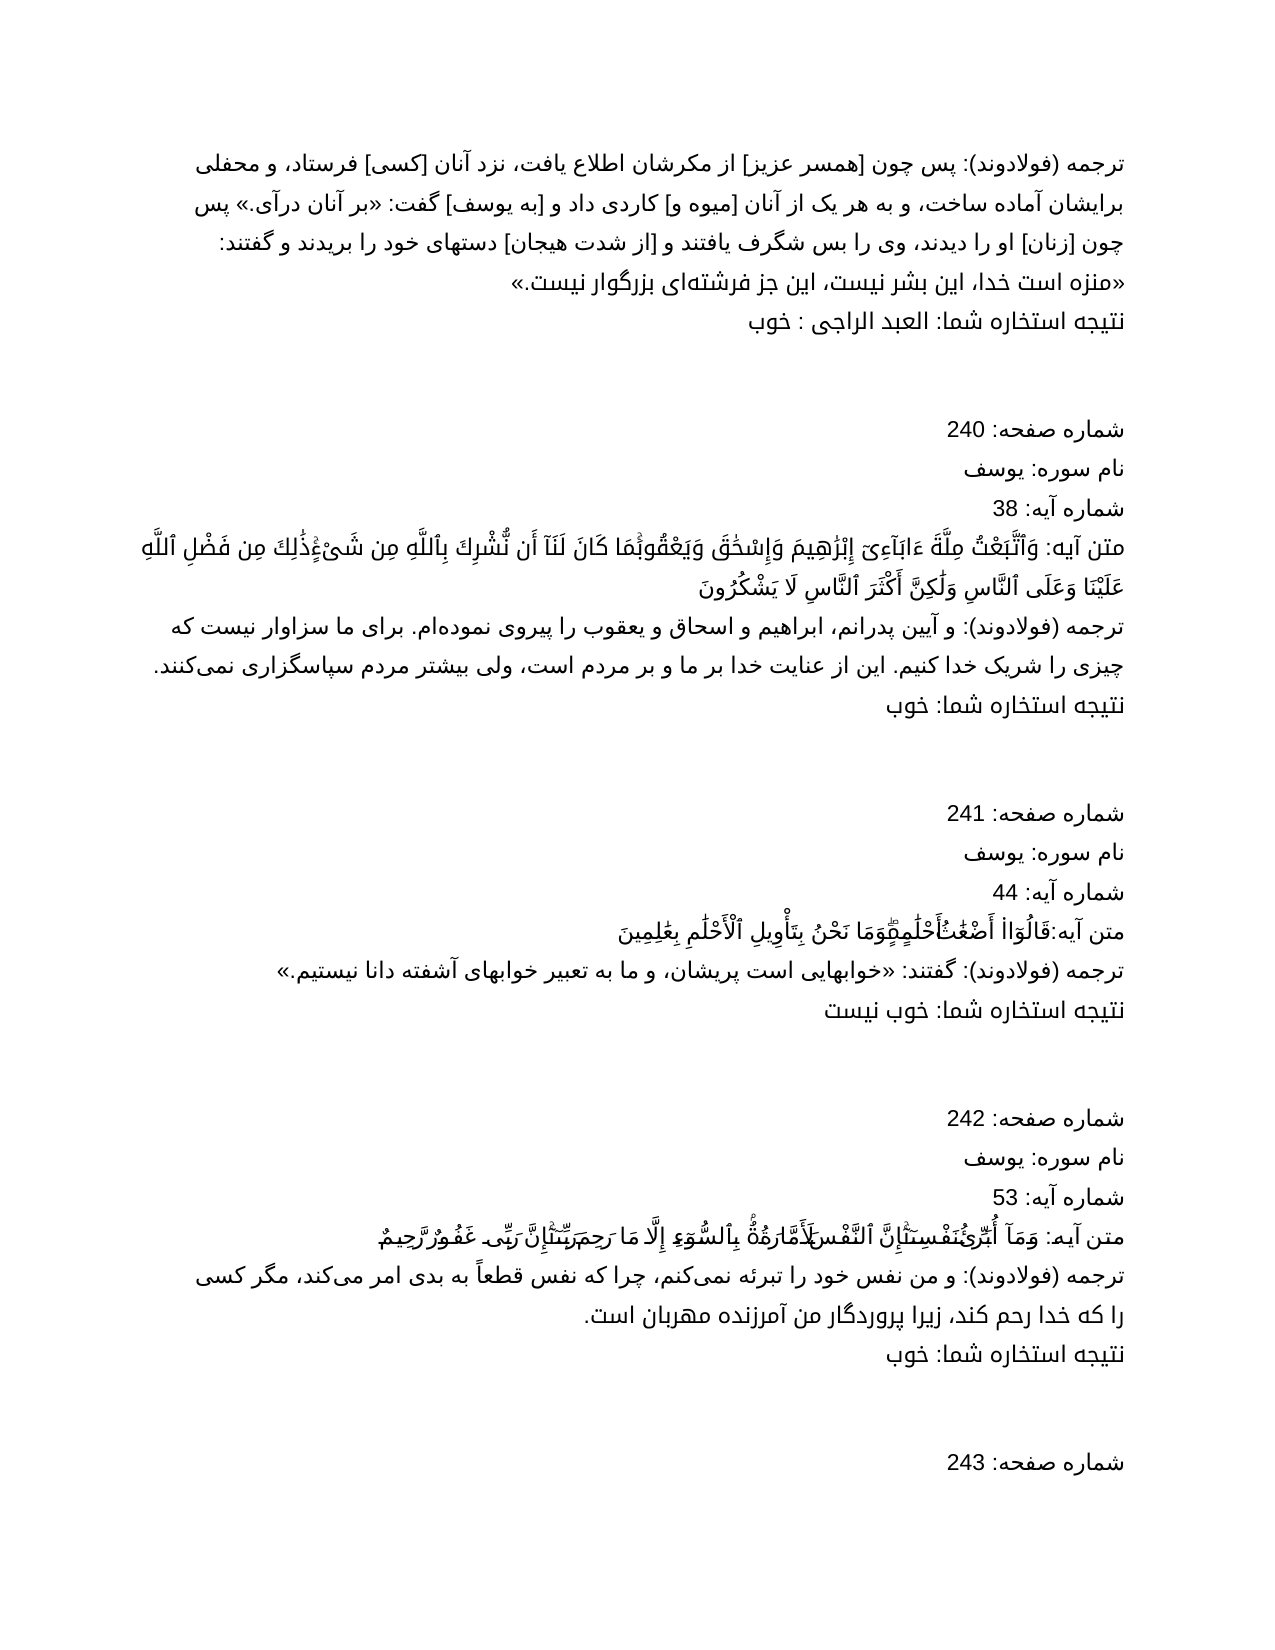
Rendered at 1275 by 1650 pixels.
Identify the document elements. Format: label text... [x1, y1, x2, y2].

text ترجمه (فولادوند): و آیین پدرانم، ابراهیم و اسحاق و یعقوب را پیروی نموده‌ام. برای ما سزاوار نیست که چیزی را شریک خدا کنیم. این از عنایت خدا بر ما و بر مردم است، ولی بیشتر مردم سپاسگزاری نمی‌کنند. [150, 613, 1125, 679]
text شماره صفحه: 241 [150, 799, 1125, 826]
text شماره آیه: 38 [150, 494, 1125, 521]
text نتیجه استخاره شما: خوب [150, 692, 1125, 718]
text متن آیه: قَالُوٓا۟ أَضْغَٰثُ أَحْلَٰمٍۖوَمَا نَحْنُ بِتَأْوِيلِ ٱلْأَحْلَٰمِ بِعَٰلِمِينَ‎‏ [150, 918, 1125, 944]
text متن آیه: وَٱتَّبَعْتُ مِلَّةَ ءَابَآءِىٓ إِبْرَٰهِيمَ وَإِسْحَٰقَ وَيَعْقُوبَۚمَا كَانَ لَنَآ أَن نُّشْرِكَ بِٱللَّهِ مِن شَىْءٍۚذَٰلِكَ مِن فَضْلِ ٱللَّهِ عَلَيْنَا وَعَلَى ٱلنَّاسِ وَلَٰكِنَّ أَكْثَرَ ٱلنَّاسِ لَا يَشْكُرُونَ‎‏ [150, 534, 1125, 600]
text ترجمه (فولادوند): گفتند: «خوابهایی است پریشان، و ما به تعبیر خوابهای آشفته دانا نیستیم.» [150, 957, 1125, 984]
text شماره صفحه: 242 [150, 1104, 1125, 1131]
text نام سوره: یوسف [150, 1144, 1125, 1170]
text شماره آیه: 44 [150, 878, 1125, 905]
text شماره صفحه: 240 [150, 416, 1125, 442]
text ترجمه (فولادوند): و من نفس خود را تبرئه نمی‌کنم، چرا که نفس قطعاً به بدی امر می‌کند، مگر کسی را که خدا رحم کند، زیرا پروردگار من آمرزنده مهربان است. [150, 1262, 1125, 1328]
text شماره آیه: 53 [150, 1183, 1125, 1210]
text نام سوره: یوسف [150, 839, 1125, 865]
text نتیجه استخاره شما: خوب [150, 1341, 1125, 1368]
text متن آیه: وَمَآ أُبَرِّئُ نَفْسِىٓۚإِنَّ ٱلنَّفْسَ لَأَمَّارَةُۢ بِٱلسُّوٓءِ إِلَّا مَا رَحِمَ رَبِّىٓۚإِنَّ رَبِّى غَفُورٌ رَّحِيمٌ‎‏ [150, 1223, 1125, 1249]
text نام سوره: یوسف [150, 455, 1125, 481]
text ترجمه (فولادوند): پس چون [همسر عزیز] از مکرشان اطلاع یافت، نزد آنان [کسی‌] فرستاد، و محفلی برایشان آماده ساخت، و به هر یک از آنان [میوه و] کاردی داد و [به یوسف‌] گفت: «بر آنان درآی.» پس چون [زنان‌] او را دیدند، وی را بس شگرف یافتند و [از شدت هیجان‌] دستهای خود را بریدند و گفتند: «منزه است خدا، این بشر نیست، این جز فرشته‌ای بزرگوار نیست.» [150, 150, 1125, 295]
text نتیجه استخاره شما: العبد الراجی : خوب [150, 308, 1125, 334]
text شماره صفحه: 243 [150, 1449, 1125, 1475]
text نتیجه استخاره شما: خوب نیست [150, 997, 1125, 1023]
